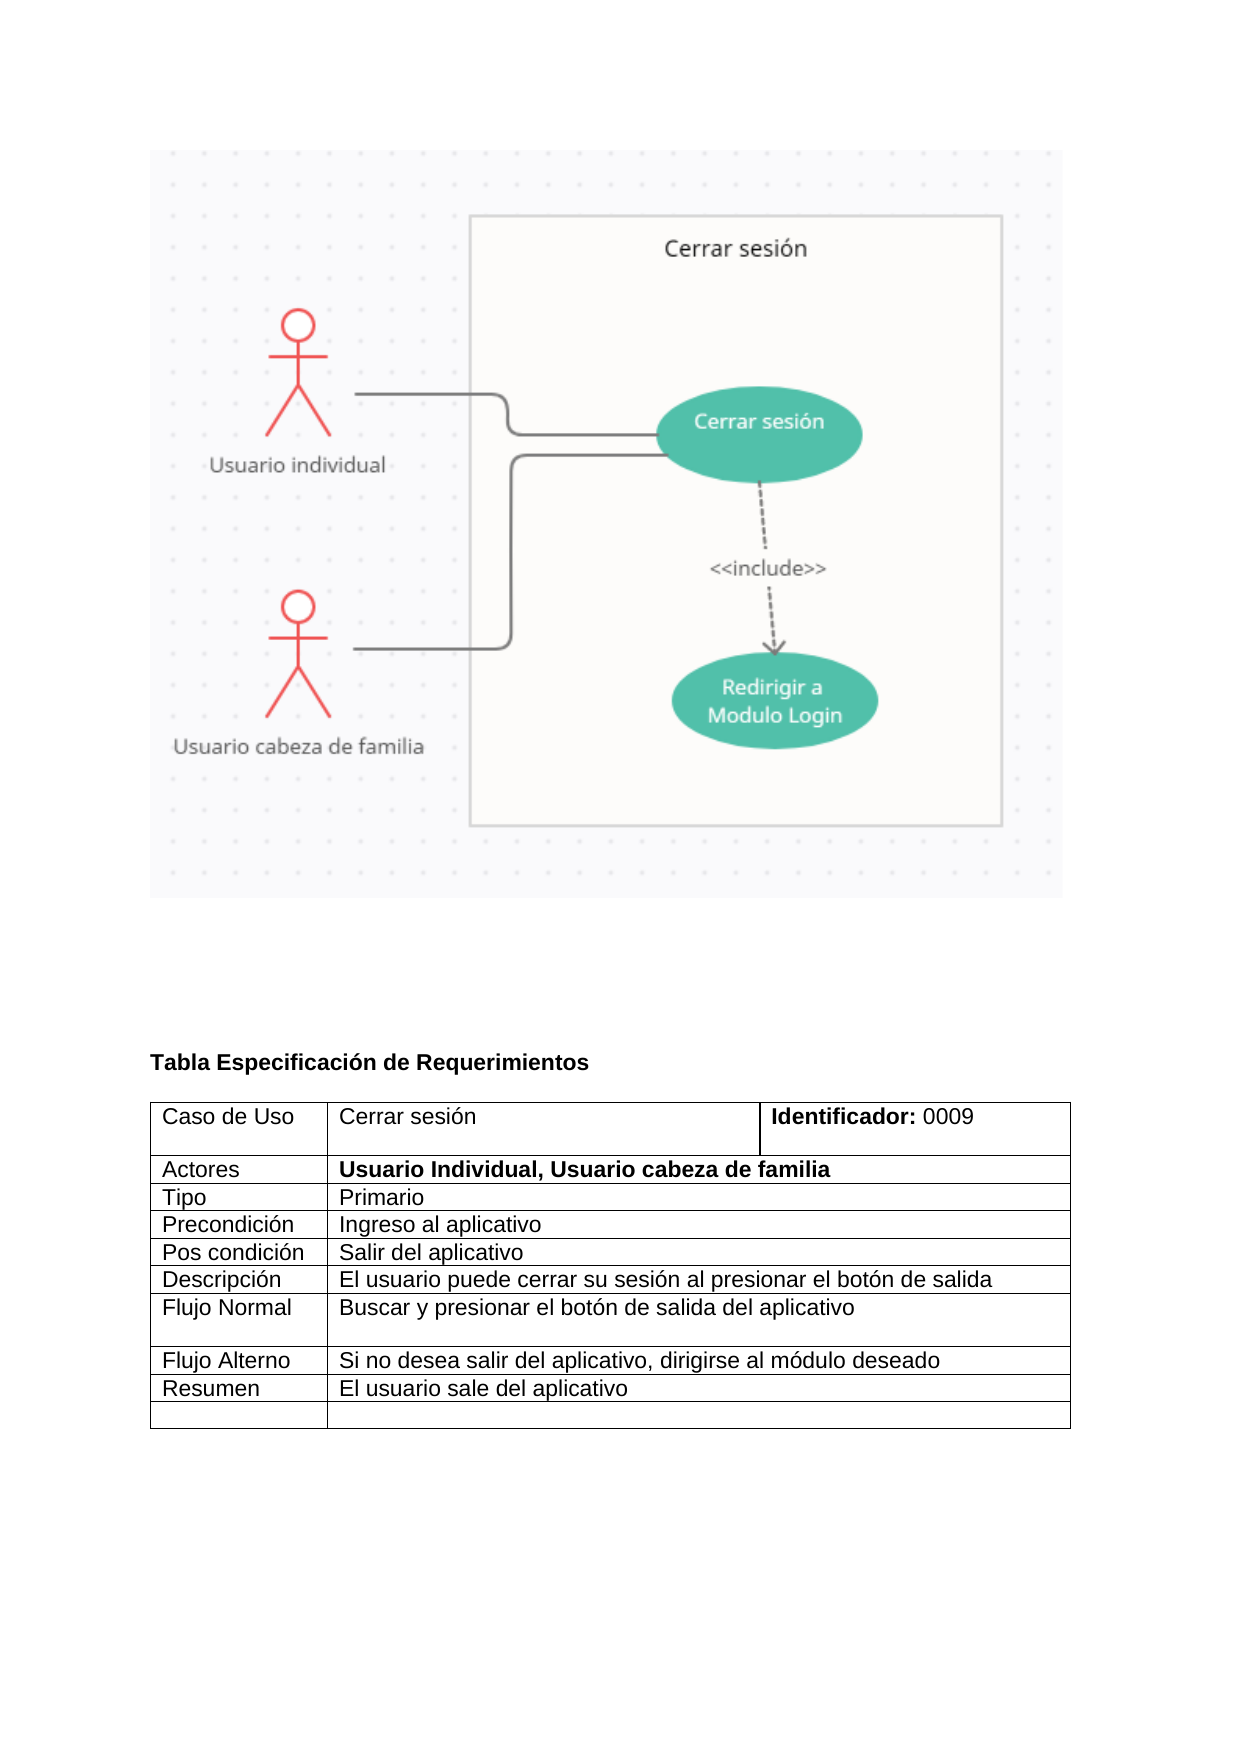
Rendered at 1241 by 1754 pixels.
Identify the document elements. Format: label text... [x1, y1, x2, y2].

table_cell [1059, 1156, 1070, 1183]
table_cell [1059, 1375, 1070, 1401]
table_cell Buscar y presionar el botón de salida del aplicativo [328, 1294, 1070, 1346]
picture [150, 150, 1063, 898]
table_header Cerrar sesión [328, 1103, 759, 1155]
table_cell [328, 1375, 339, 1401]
table_cell [316, 1402, 327, 1428]
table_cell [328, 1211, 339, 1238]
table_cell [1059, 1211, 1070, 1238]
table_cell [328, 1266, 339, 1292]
table_cell [151, 1402, 162, 1428]
table_header Identificador: 0009 [761, 1103, 1070, 1155]
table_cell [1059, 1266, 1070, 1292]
table_cell [1059, 1402, 1070, 1428]
text Tabla Especificación de Requerimientos [150, 1049, 1090, 1075]
table_header Caso de Uso [151, 1103, 327, 1155]
table_cell Flujo Normal [151, 1294, 327, 1346]
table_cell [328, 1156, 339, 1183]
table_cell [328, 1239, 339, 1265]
table_cell [328, 1402, 339, 1428]
table_cell Si no desea salir del aplicativo, dirigirse al módulo deseado [328, 1347, 1070, 1373]
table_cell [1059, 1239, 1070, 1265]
